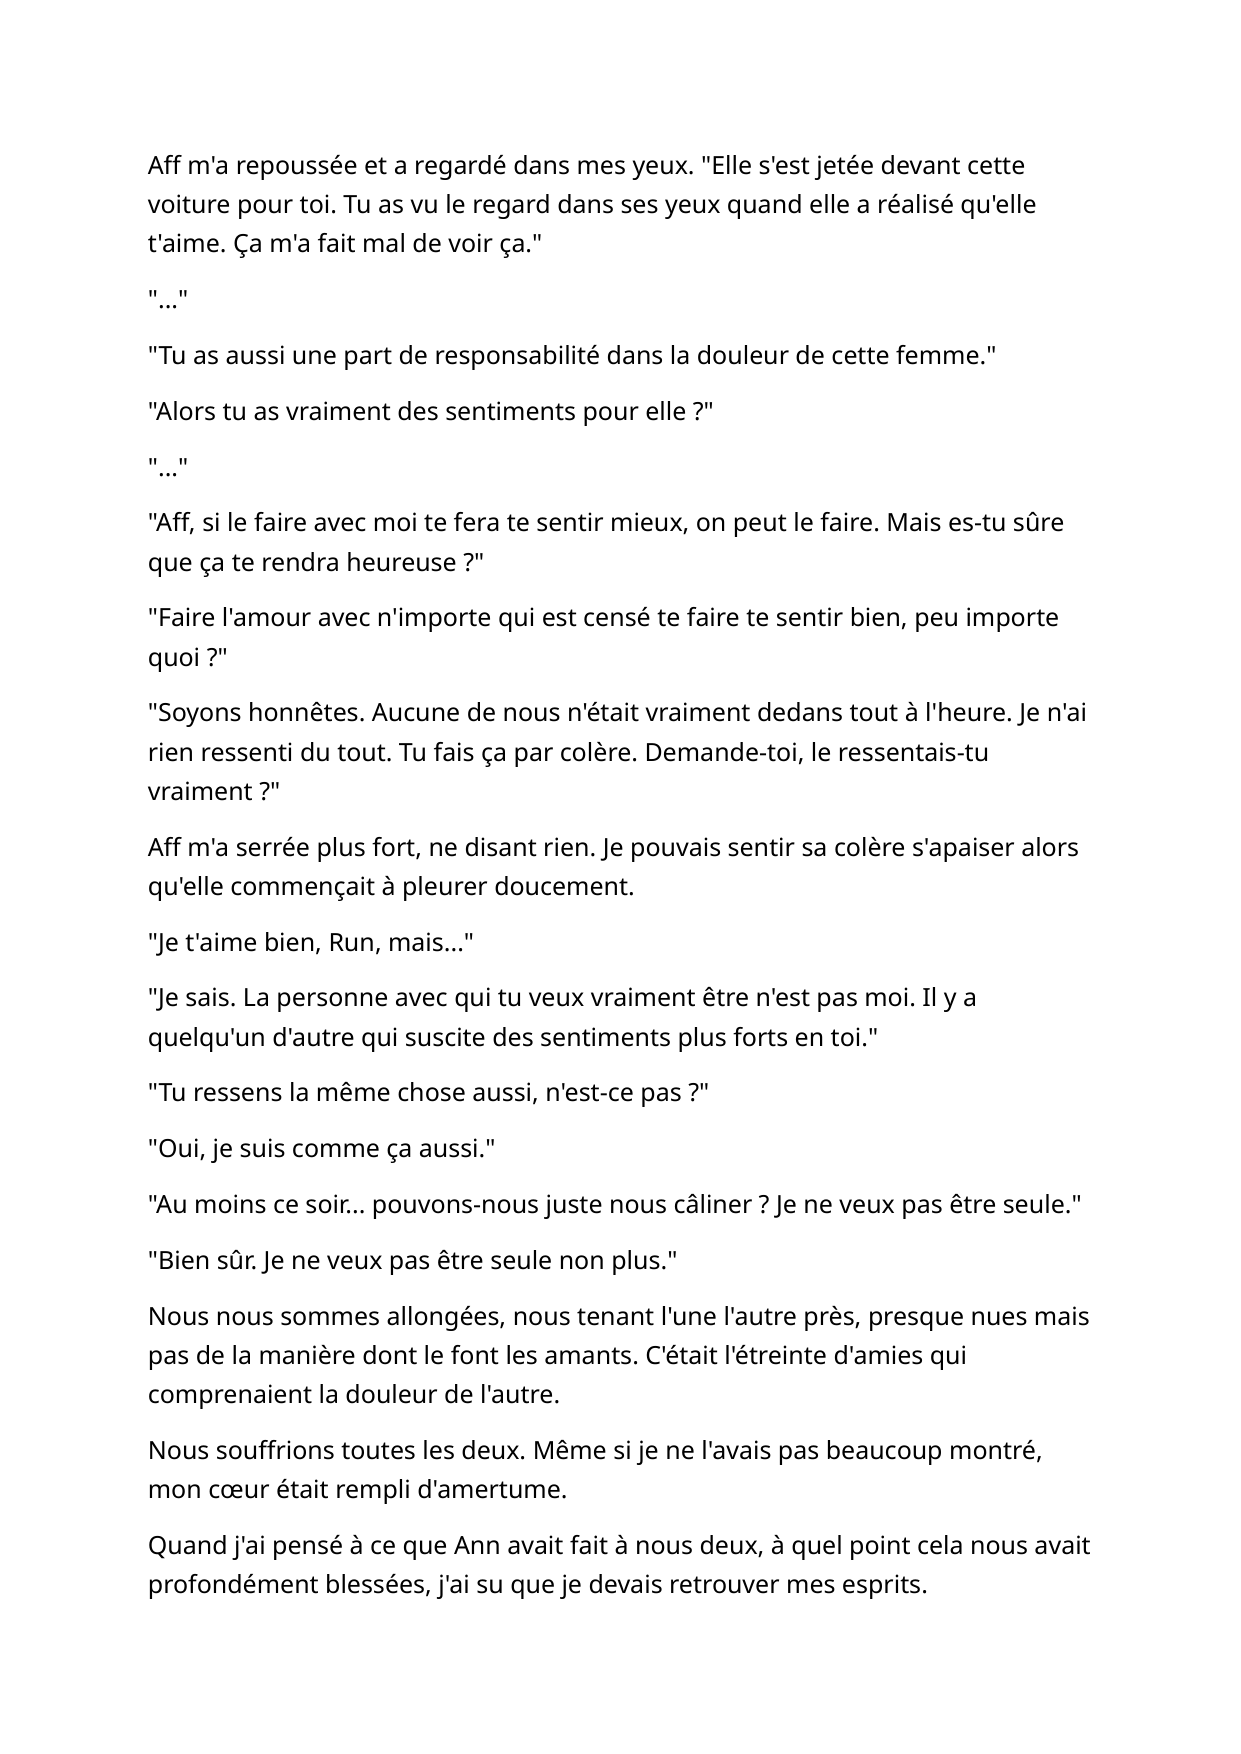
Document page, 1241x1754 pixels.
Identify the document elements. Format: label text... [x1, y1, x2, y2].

text "Tu as aussi une part de responsabilité dans la douleur de cette femme." [148, 338, 1093, 372]
text Nous souffrions toutes les deux. Même si je ne l'avais pas beaucoup montré, mon cœur était rempli d'amertume. [148, 1433, 1093, 1506]
text "Tu ressens la même chose aussi, n'est-ce pas ?" [148, 1075, 1093, 1109]
text Quand j'ai pensé à ce que Ann avait fait à nous deux, à quel point cela nous avait profondément blessées, j'ai su que je devais retrouver mes esprits. [148, 1528, 1093, 1601]
text "..." [148, 282, 1093, 316]
text "Je sais. La personne avec qui tu veux vraiment être n'est pas moi. Il y a quelqu'un d'autre qui suscite des sentiments plus forts en toi." [148, 980, 1093, 1053]
text "Oui, je suis comme ça aussi." [148, 1131, 1093, 1165]
text "Bien sûr. Je ne veux pas être seule non plus." [148, 1243, 1093, 1277]
text "Faire l'amour avec n'importe qui est censé te faire te sentir bien, peu importe quoi ?" [148, 600, 1093, 673]
text "Au moins ce soir... pouvons-nous juste nous câliner ? Je ne veux pas être seule." [148, 1187, 1093, 1221]
text "Aff, si le faire avec moi te fera te sentir mieux, on peut le faire. Mais es-tu sûre que ça te rendra heureuse ?" [148, 505, 1093, 578]
text Aff m'a repoussée et a regardé dans mes yeux. "Elle s'est jetée devant cette voiture pour toi. Tu as vu le regard dans ses yeux quand elle a réalisé qu'elle t'aime. Ça m'a fait mal de voir ça." [148, 148, 1093, 260]
text "Je t'aime bien, Run, mais..." [148, 924, 1093, 958]
text "Alors tu as vraiment des sentiments pour elle ?" [148, 393, 1093, 427]
text "..." [148, 449, 1093, 483]
text "Soyons honnêtes. Aucune de nous n'était vraiment dedans tout à l'heure. Je n'ai rien ressenti du tout. Tu fais ça par colère. Demande-toi, le ressentais-tu vraiment ?" [148, 695, 1093, 807]
text Nous nous sommes allongées, nous tenant l'une l'autre près, presque nues mais pas de la manière dont le font les amants. C'était l'étreinte d'amies qui comprenaient la douleur de l'autre. [148, 1298, 1093, 1411]
text Aff m'a serrée plus fort, ne disant rien. Je pouvais sentir sa colère s'apaiser alors qu'elle commençait à pleurer doucement. [148, 829, 1093, 902]
